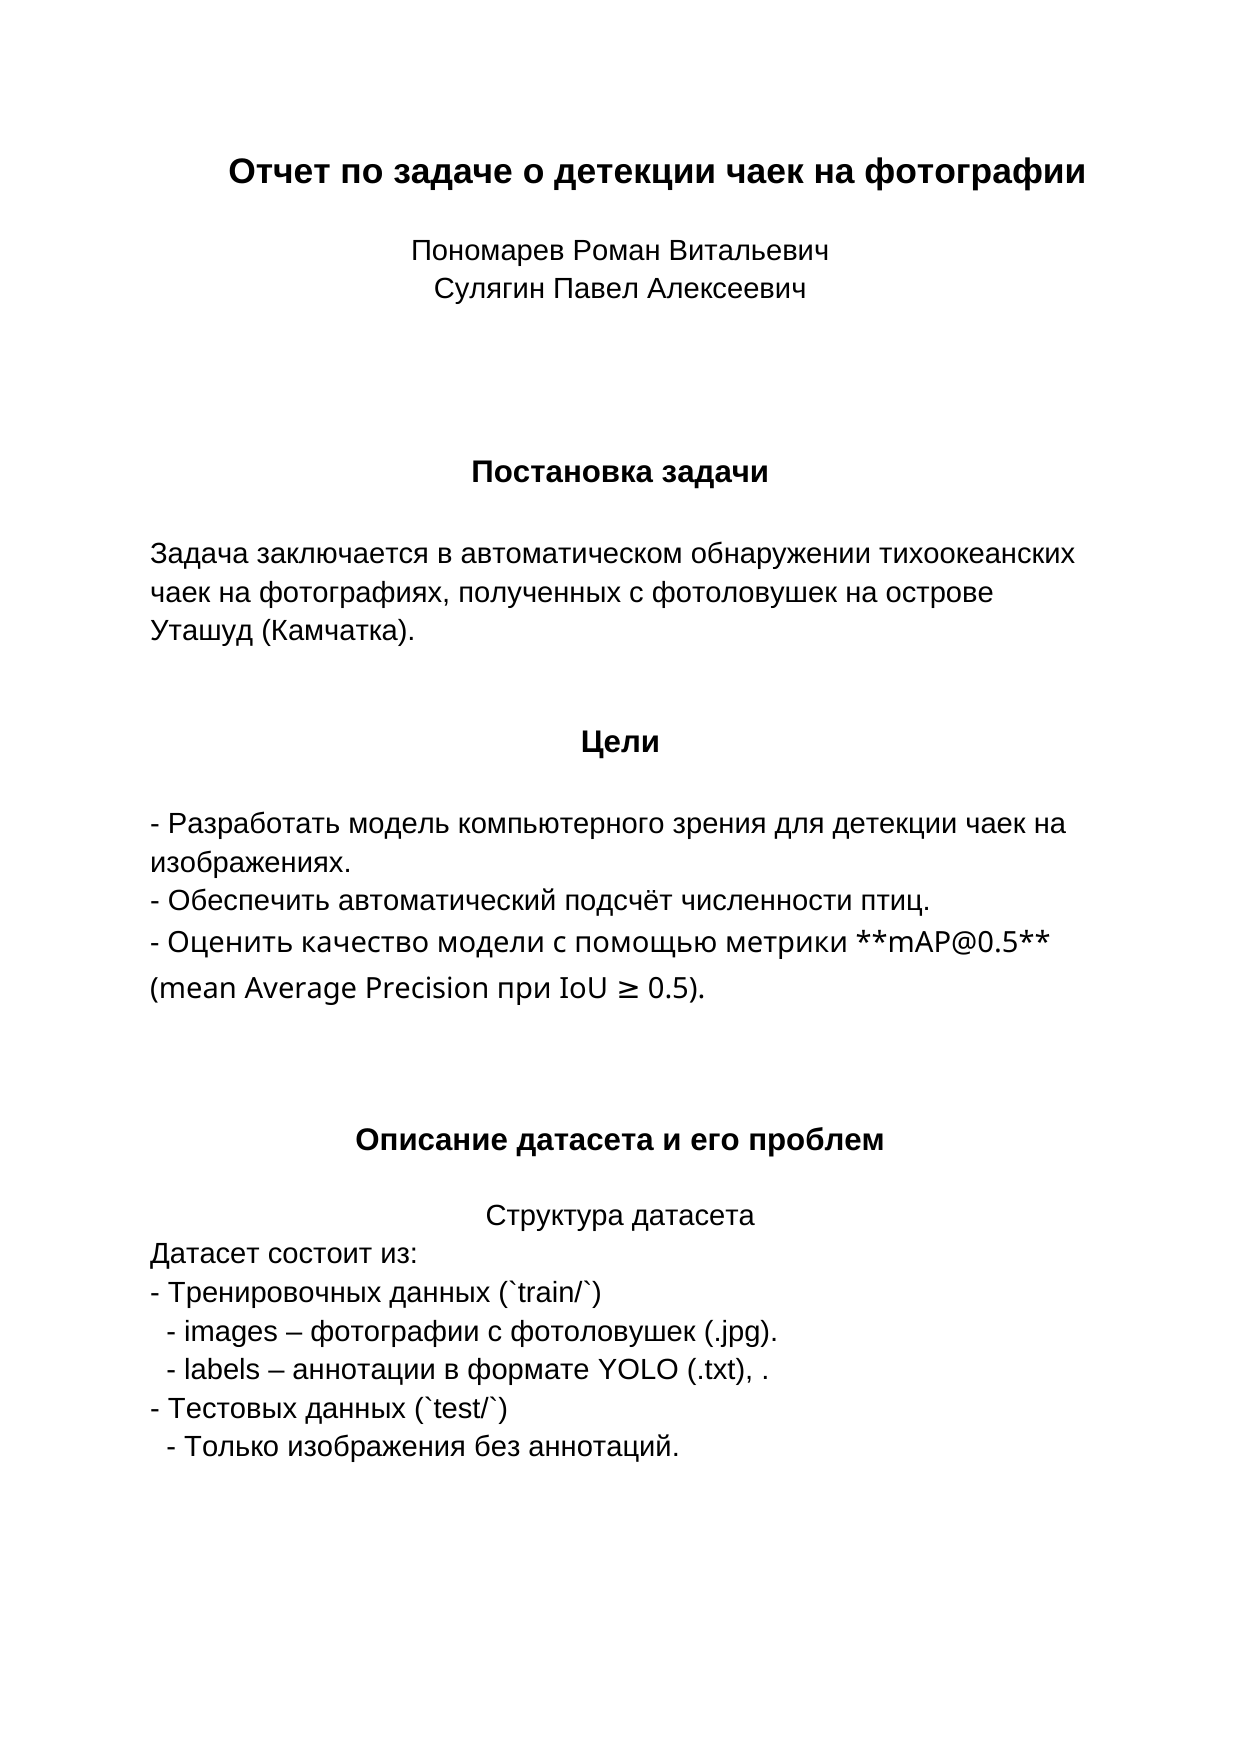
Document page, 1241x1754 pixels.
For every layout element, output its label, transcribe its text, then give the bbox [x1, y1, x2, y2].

text Задача заключается в автоматическом обнаружении тихоокеанских чаек на фотографиях, полученных с фотоловушек на острове Уташуд (Камчатка). [150, 536, 1090, 647]
text - Тренировочных данных (`train/`) [150, 1275, 1090, 1308]
text - images – фотографии с фотоловушек (.jpg). [150, 1313, 1090, 1347]
text - Разработать модель компьютерного зрения для детекции чаек на изображениях. [150, 806, 1090, 878]
text - labels – аннотации в формате YOLO (.txt), . [150, 1352, 1090, 1386]
text - Обеспечить автоматический подсчёт численности птиц. [150, 883, 1090, 917]
text Описание датасета и его проблем [150, 1121, 1090, 1157]
text Пономарев Роман Витальевич [150, 233, 1090, 266]
text Сулягин Павел Алексеевич [150, 271, 1090, 305]
text - Оценить качество модели с помощью метрики **mAP@0.5** (mean Average Precision при IoU ≥ 0.5). [150, 922, 1090, 1007]
text Цели [150, 723, 1090, 759]
text Датасет состоит из: [150, 1236, 1090, 1270]
text Отчет по задаче о детекции чаек на фотографии [150, 150, 1090, 191]
text - Только изображения без аннотаций. [150, 1429, 1090, 1463]
text - Тестовых данных (`test/`) [150, 1391, 1090, 1424]
text Постановка задачи [150, 453, 1090, 489]
text Структура датасета [150, 1198, 1090, 1231]
